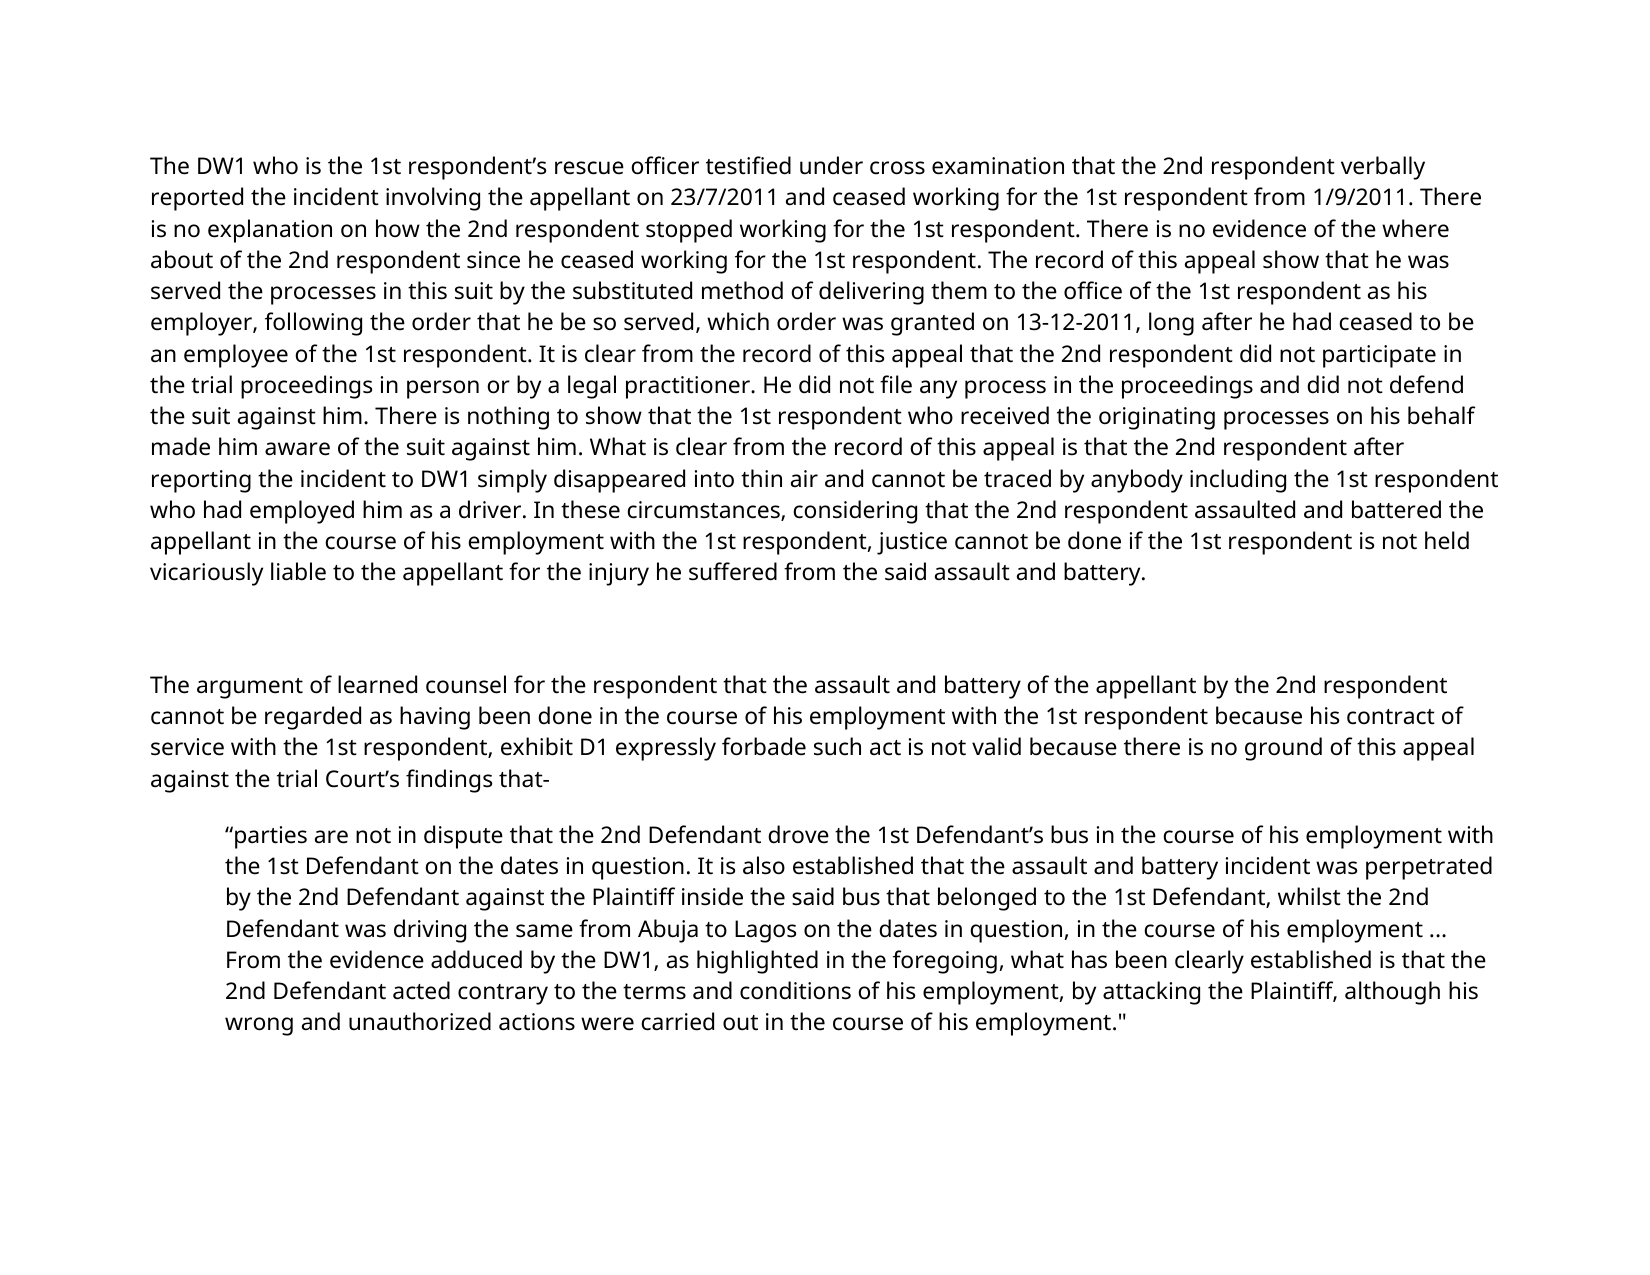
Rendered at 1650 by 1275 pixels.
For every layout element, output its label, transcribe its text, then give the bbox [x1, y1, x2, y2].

text The DW1 who is the 1st respondent’s rescue officer testified under cross examination that the 2nd respondent verbally reported the incident involving the appellant on 23/7/2011 and ceased working for the 1st respondent from 1/9/2011. There is no explanation on how the 2nd respondent stopped working for the 1st respondent. There is no evidence of the where about of the 2nd respondent since he ceased working for the 1st respondent. The record of this appeal show that he was served the processes in this suit by the substituted method of delivering them to the office of the 1st respondent as his employer, following the order that he be so served, which order was granted on 13-12-2011, long after he had ceased to be an employee of the 1st respondent. It is clear from the record of this appeal that the 2nd respondent did not participate in the trial proceedings in person or by a legal practitioner. He did not file any process in the proceedings and did not defend the suit against him. There is nothing to show that the 1st respondent who received the originating processes on his behalf made him aware of the suit against him. What is clear from the record of this appeal is that the 2nd respondent after reporting the incident to DW1 simply disappeared into thin air and cannot be traced by anybody including the 1st respondent who had employed him as a driver. In these circumstances, considering that the 2nd respondent assaulted and battered the appellant in the course of his employment with the 1st respondent, justice cannot be done if the 1st respondent is not held vicariously liable to the appellant for the injury he suffered from the said assault and battery. [150, 150, 1500, 587]
text The argument of learned counsel for the respondent that the assault and battery of the appellant by the 2nd respondent cannot be regarded as having been done in the course of his employment with the 1st respondent because his contract of service with the 1st respondent, exhibit D1 expressly forbade such act is not valid because there is no ground of this appeal against the trial Court’s findings that- [150, 669, 1500, 794]
text “parties are not in dispute that the 2nd Defendant drove the 1st Defendant’s bus in the course of his employment with the 1st Defendant on the dates in question. It is also established that the assault and battery incident was perpetrated by the 2nd Defendant against the Plaintiff inside the said bus that belonged to the 1st Defendant, whilst the 2nd Defendant was driving the same from Abuja to Lagos on the dates in question, in the course of his employment ... From the evidence adduced by the DW1, as highlighted in the foregoing, what has been clearly established is that the 2nd Defendant acted contrary to the terms and conditions of his employment, by attacking the Plaintiff, although his wrong and unauthorized actions were carried out in the course of his employment." [225, 819, 1500, 1037]
